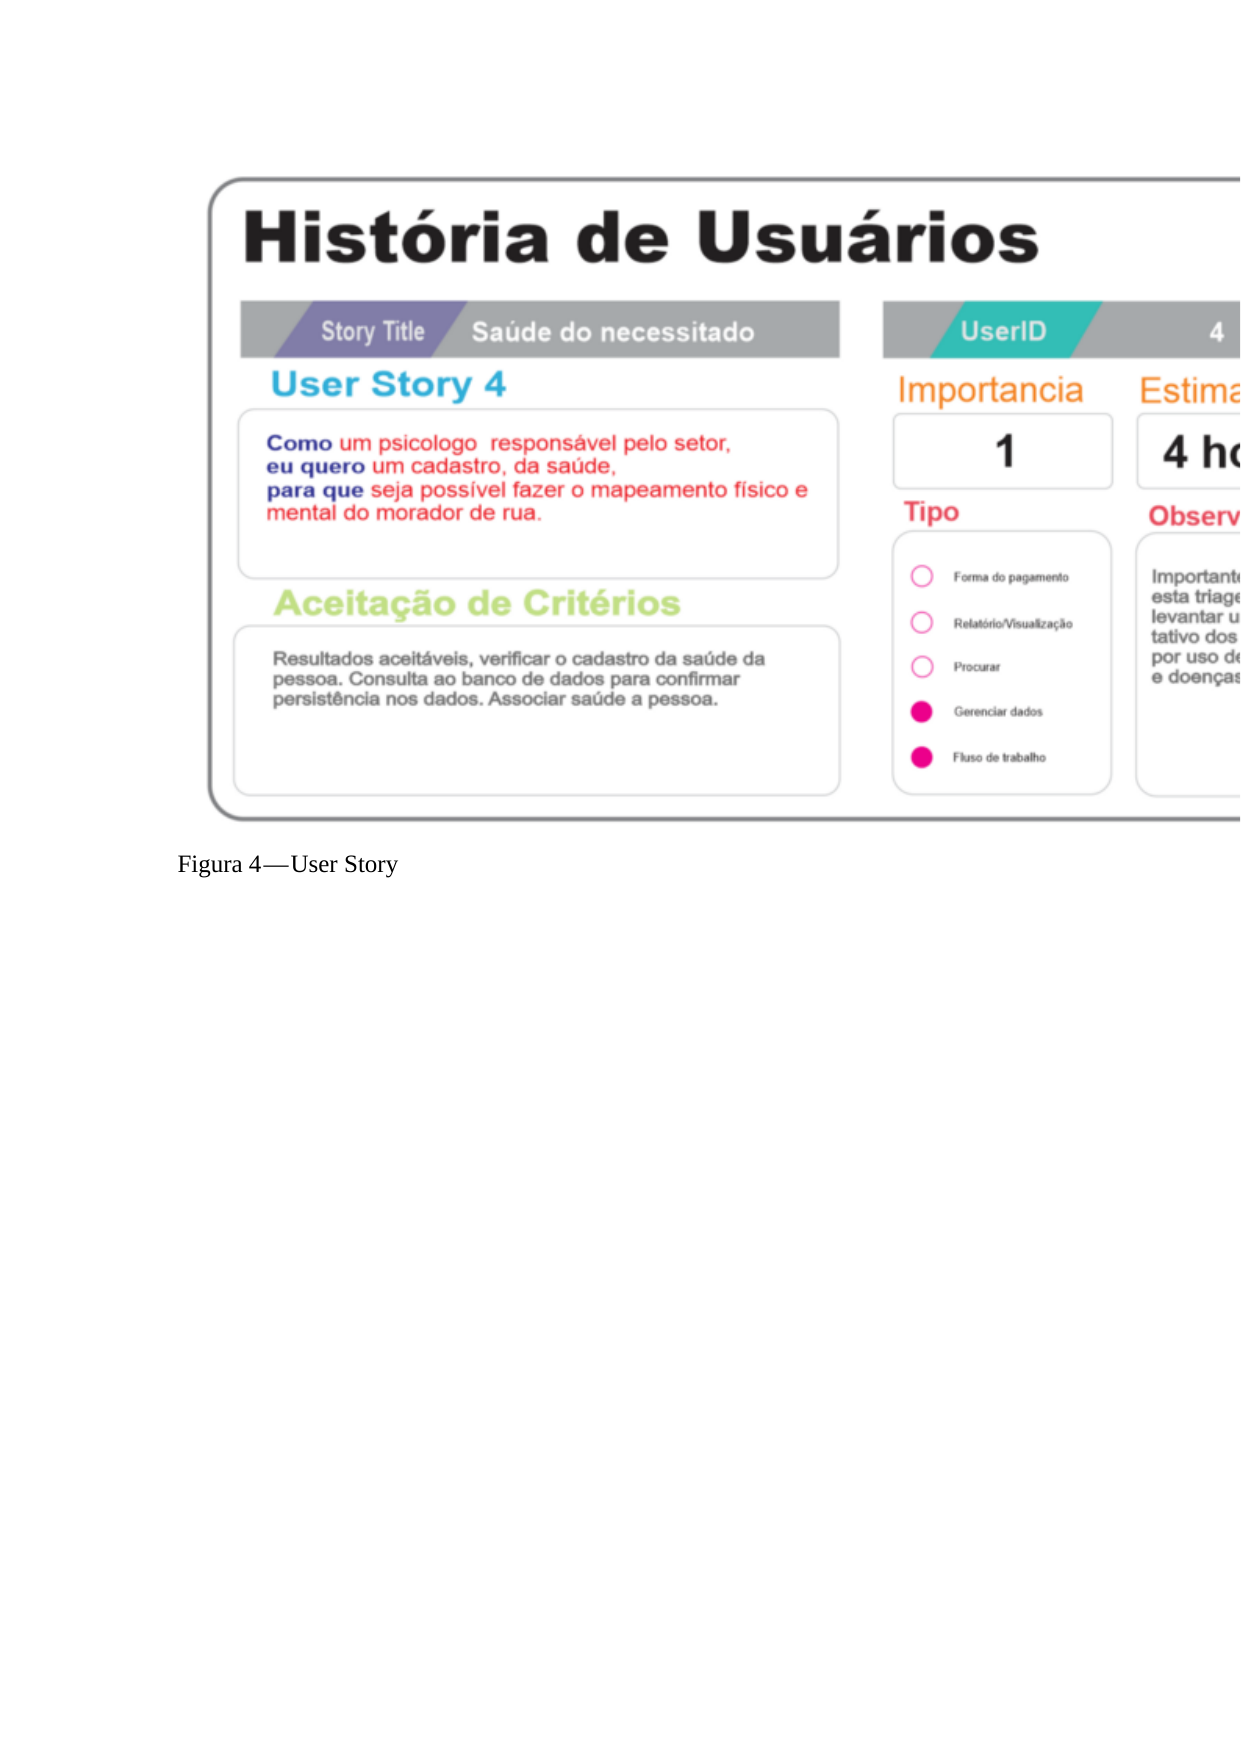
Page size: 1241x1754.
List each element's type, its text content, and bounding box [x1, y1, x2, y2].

text Figura 1 — User StoryFigura 2 — User StoryFigura 3— User StoryFigura 4 — User StoryFigura 5 — User Story [177, 850, 1063, 878]
picture [177, 147, 1241, 850]
